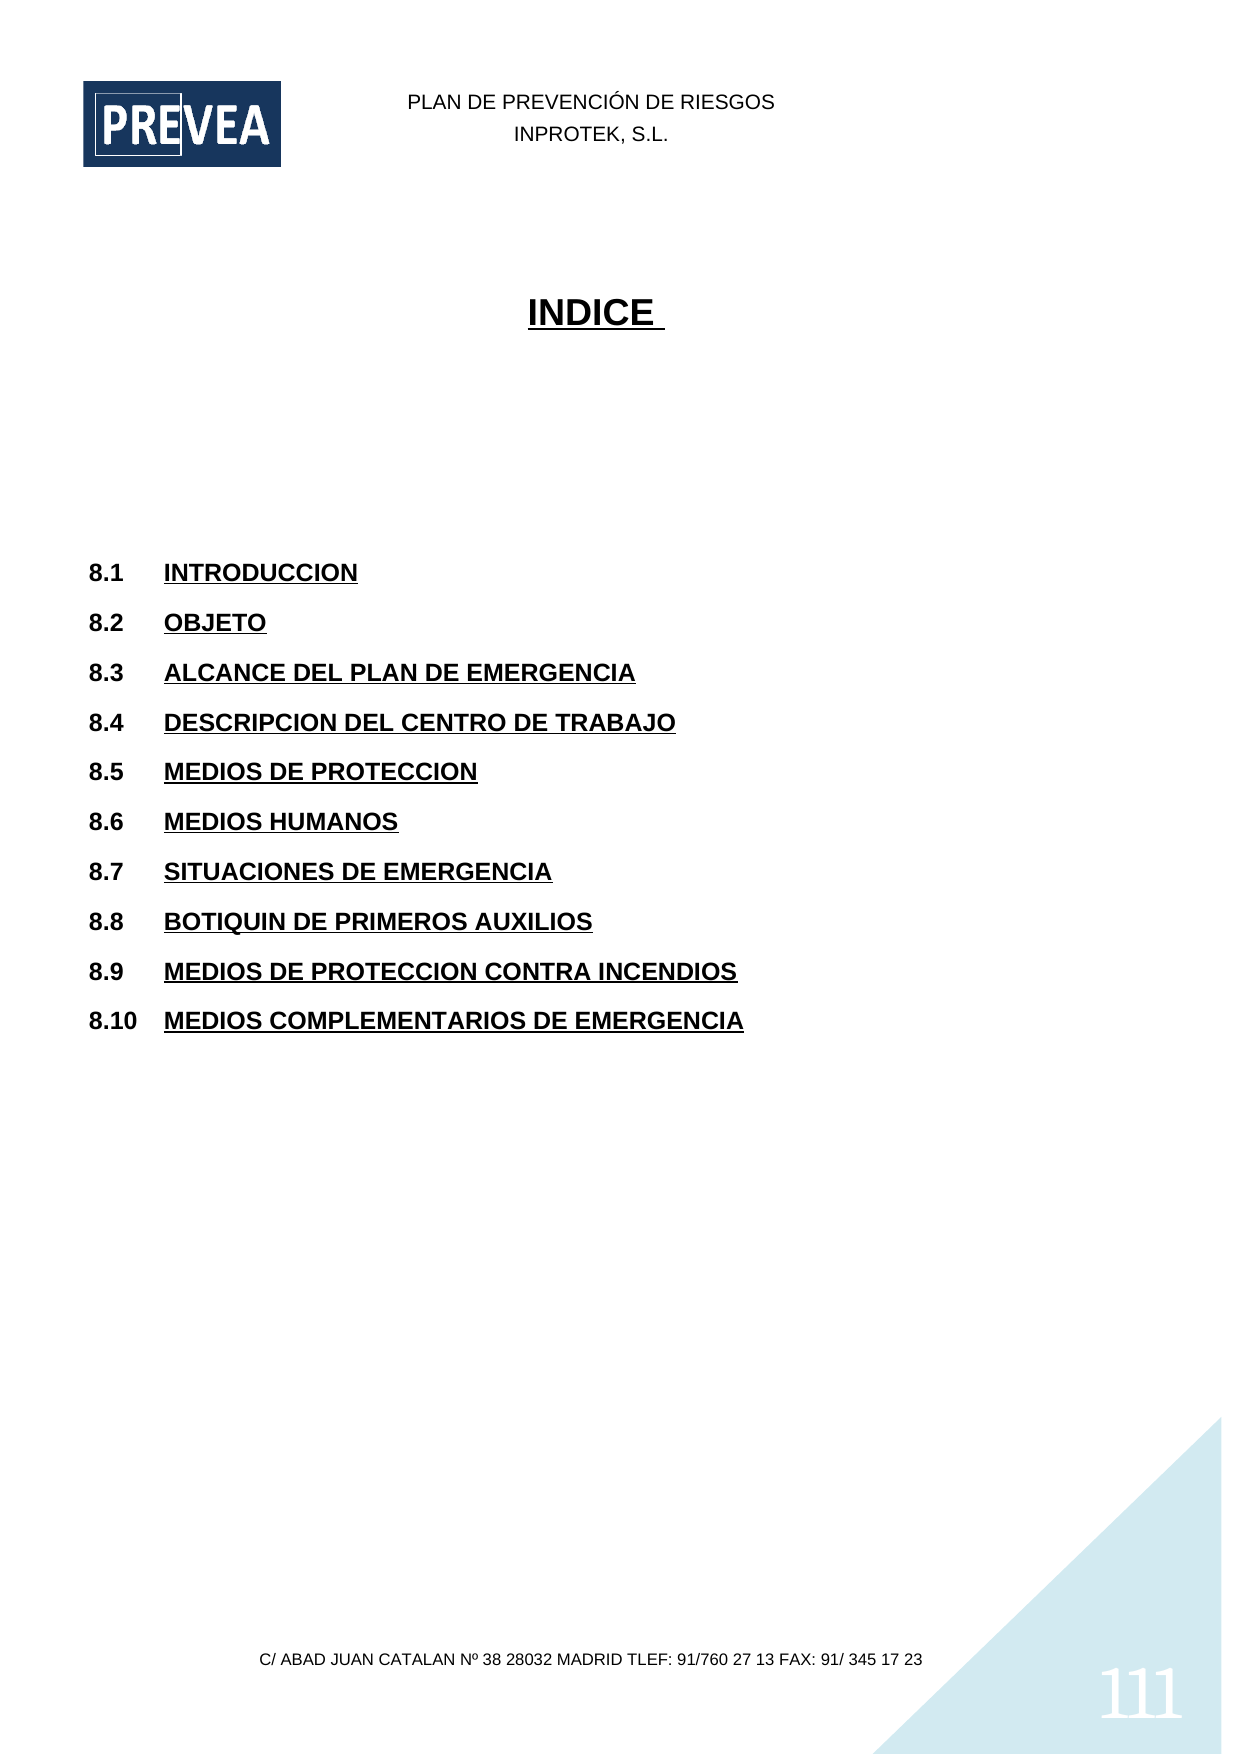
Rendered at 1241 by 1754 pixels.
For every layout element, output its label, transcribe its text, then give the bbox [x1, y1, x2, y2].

list SITUACIONES DE EMERGENCIA [89, 857, 1093, 886]
list BOTIQUIN DE PRIMEROS AUXILIOS [89, 907, 1093, 935]
picture [83, 81, 281, 167]
list MEDIOS DE PROTECCION [89, 757, 1093, 786]
list MEDIOS DE PROTECCION CONTRA INCENDIOS [89, 956, 1093, 985]
list OBJETO [89, 608, 1093, 637]
list DESCRIPCION DEL CENTRO DE TRABAJO [89, 707, 1093, 736]
text INDICE [89, 290, 1093, 333]
list INTRODUCCION [89, 558, 1093, 587]
list MEDIOS COMPLEMENTARIOS DE EMERGENCIA [89, 1006, 1093, 1035]
list MEDIOS HUMANOS [89, 807, 1093, 836]
list ALCANCE DEL PLAN DE EMERGENCIA [89, 658, 1093, 686]
